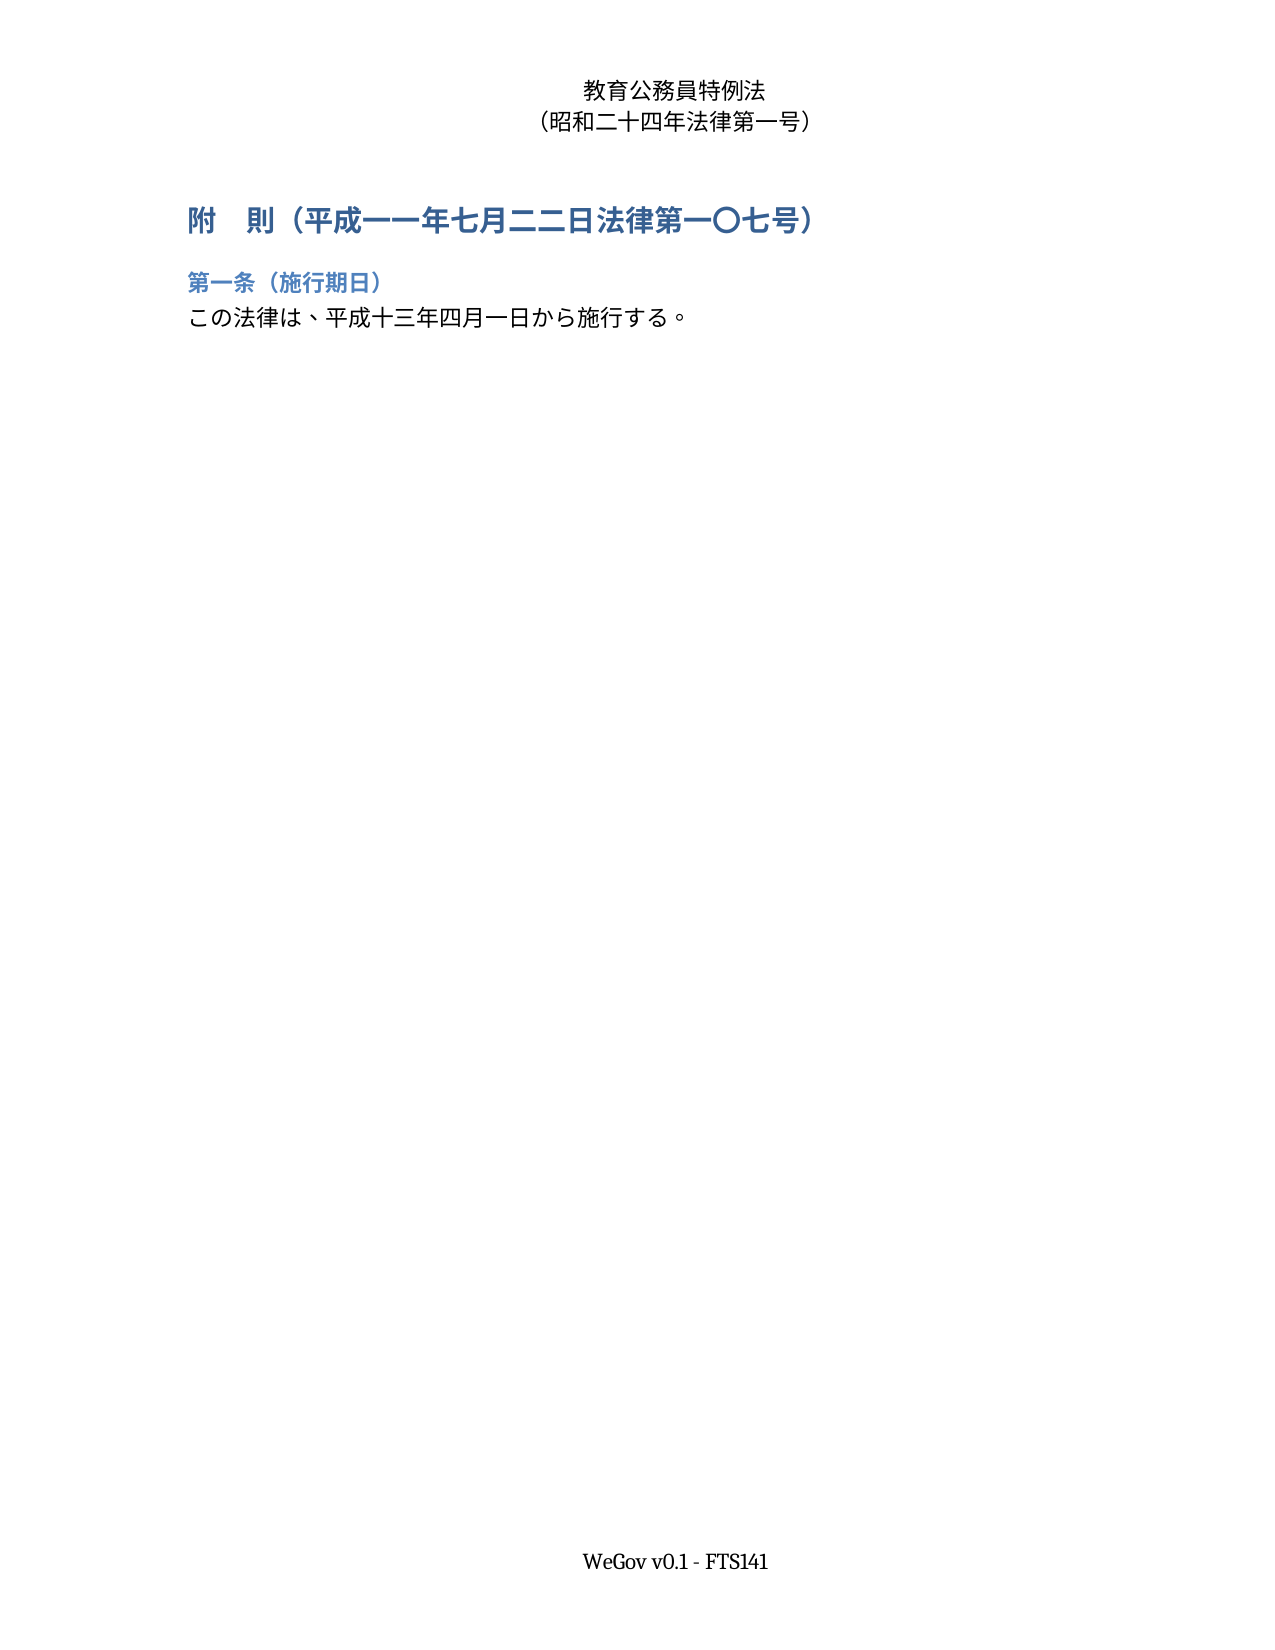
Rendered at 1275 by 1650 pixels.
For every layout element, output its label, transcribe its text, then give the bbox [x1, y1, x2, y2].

subtitle 附 則（平成一一年七月二二日法律第一〇七号） [187, 200, 1087, 240]
text この法律は、平成十三年四月一日から施行する。 [187, 302, 1087, 334]
subtitle 第一条（施行期日） [187, 266, 1087, 298]
